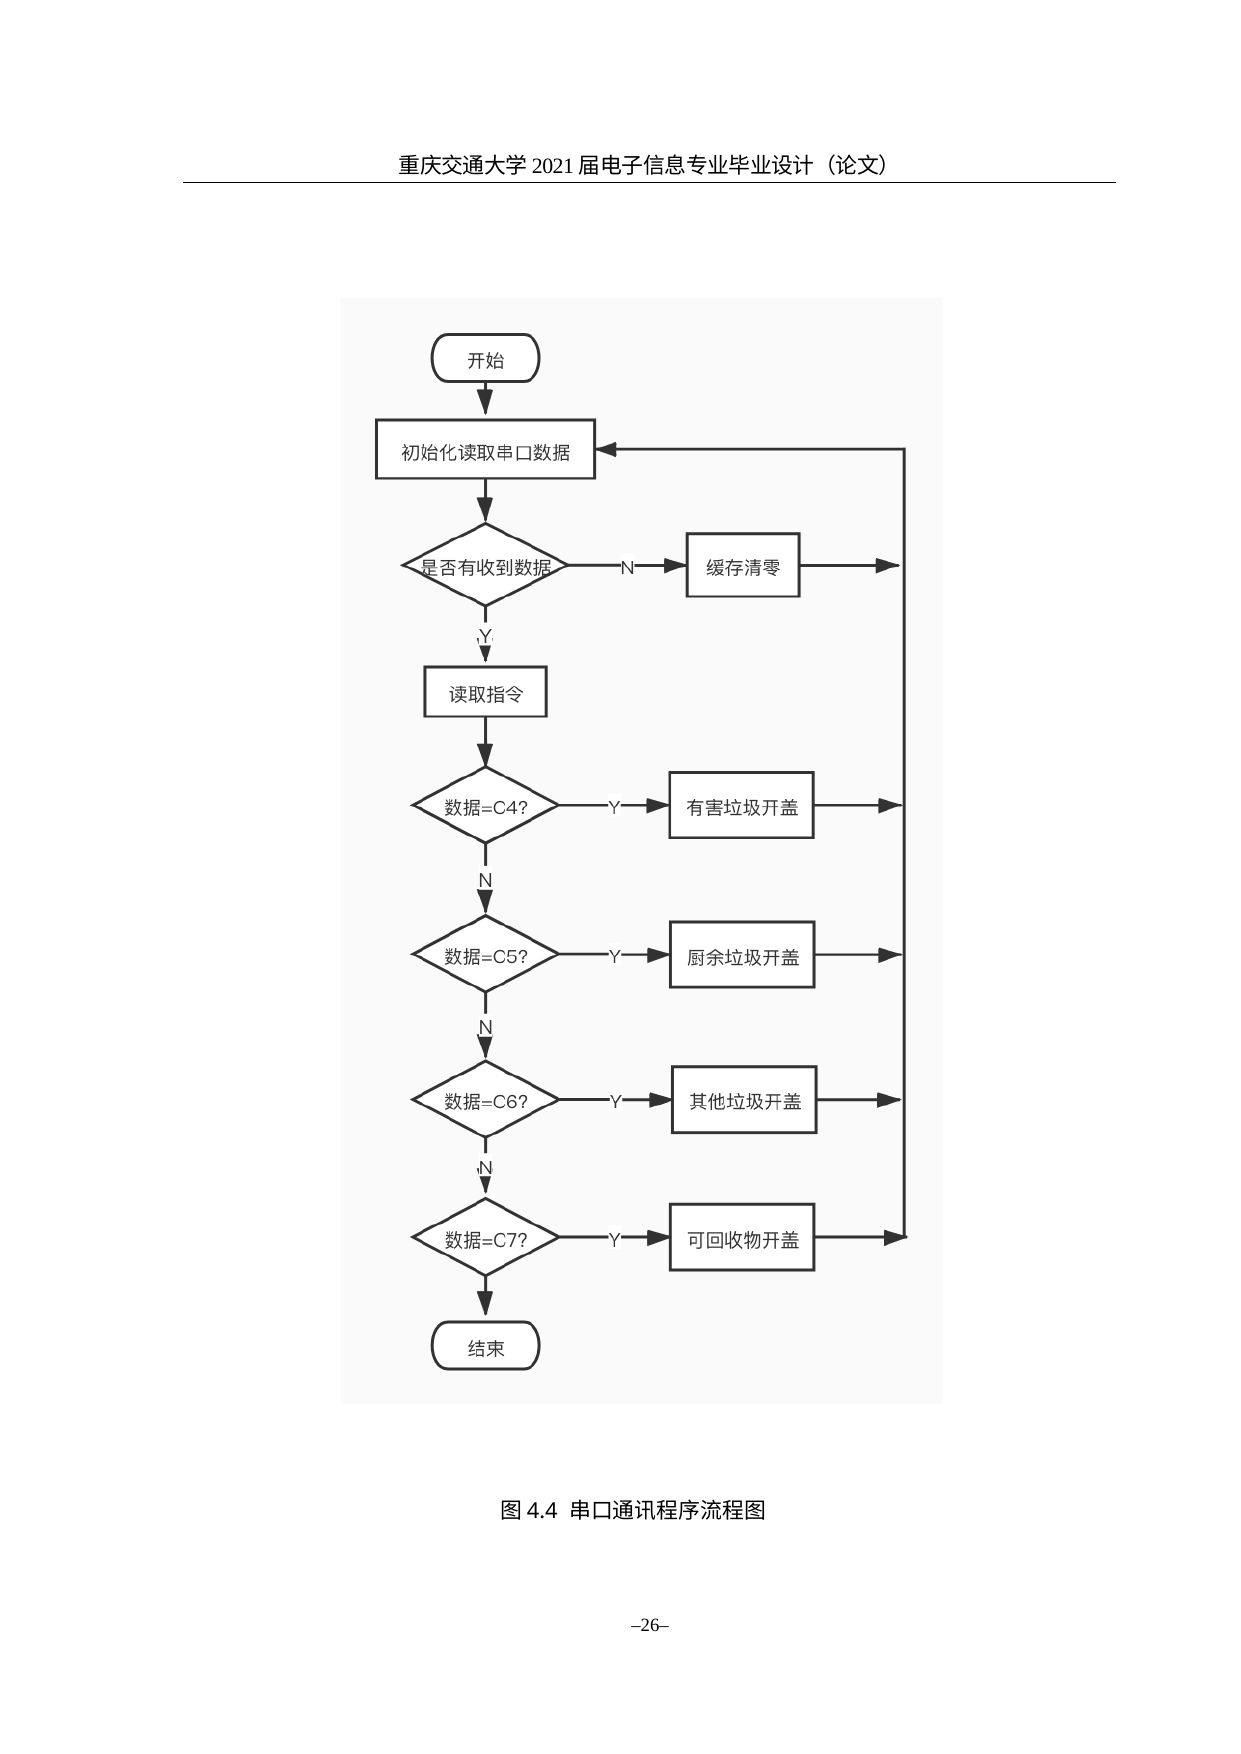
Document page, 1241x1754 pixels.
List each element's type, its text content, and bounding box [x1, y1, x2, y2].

picture [340, 298, 942, 1404]
text 图4.4 串口通讯程序流程图 [183, 1493, 1116, 1524]
